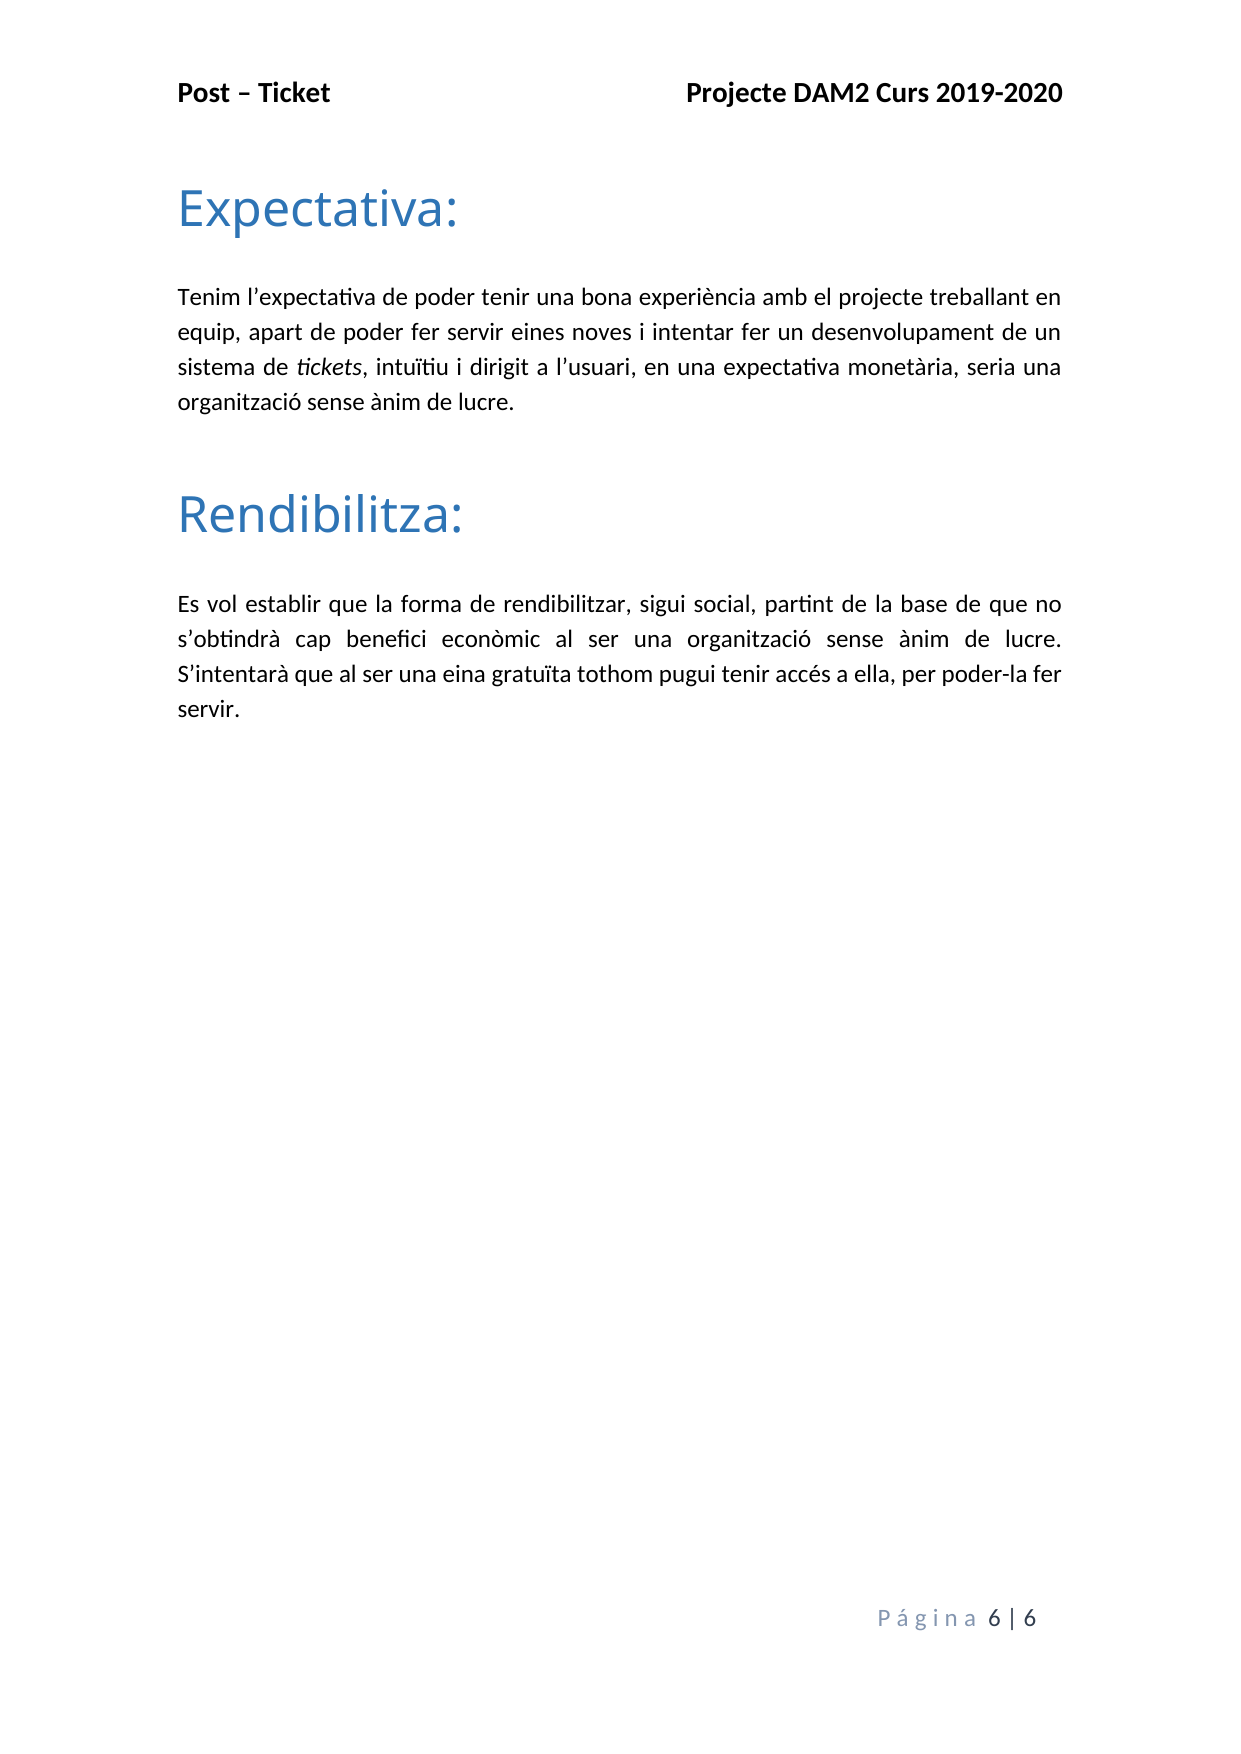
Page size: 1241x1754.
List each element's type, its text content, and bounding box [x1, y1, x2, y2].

text Tenim l’expectativa de poder tenir una bona experiència amb el projecte treballant en equip, apart de poder fer servir eines noves i intentar fer un desenvolupament de un sistema de tickets, intuïtiu i dirigit a l’usuari, en una expectativa monetària, seria una organització sense ànim de lucre. [177, 281, 1063, 417]
subtitle Rendibilitza: [177, 479, 1063, 547]
text Es vol establir que la forma de rendibilitzar, sigui social, partint de la base de que no s’obtindrà cap benefici econòmic al ser una organització sense ànim de lucre. S’intentarà que al ser una eina gratuïta tothom pugui tenir accés a ella, per poder-la fer servir. [177, 588, 1063, 723]
subtitle Expectativa: [177, 173, 1063, 241]
